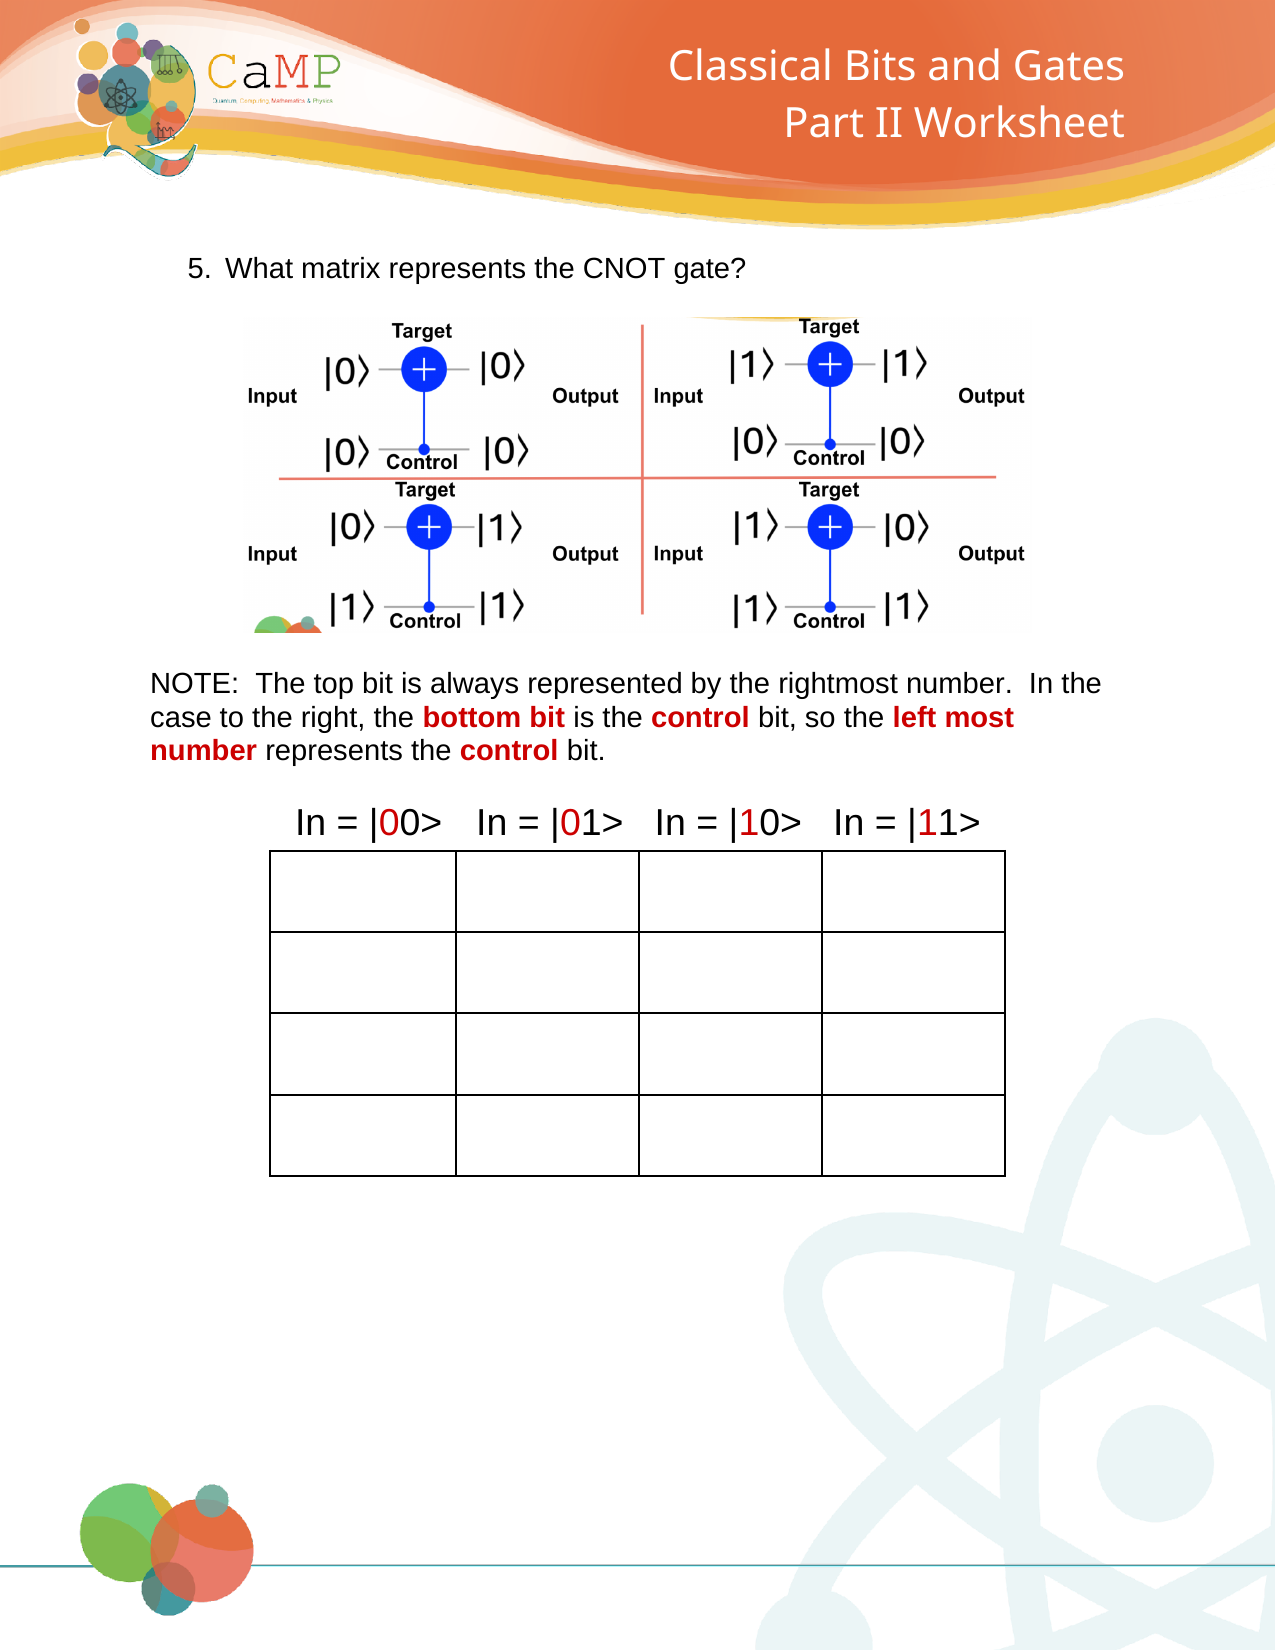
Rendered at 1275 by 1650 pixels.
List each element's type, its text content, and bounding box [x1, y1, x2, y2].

table_cell [823, 1096, 1004, 1175]
table_header [640, 852, 821, 931]
list What matrix represents the CNOT gate? [187, 251, 1125, 284]
table_cell [823, 933, 1004, 1012]
table_cell [457, 1014, 638, 1093]
text NOTE: The top bit is always represented by the rightmost number. In the case to the right, the bottom bit is the control bit, so the left most number represents the control bit. [150, 666, 1125, 767]
table_header [823, 852, 1004, 931]
table_cell [823, 1014, 1004, 1093]
table_header [457, 852, 638, 931]
table_cell [271, 1014, 455, 1093]
table_cell [271, 933, 455, 1012]
table_cell [457, 1096, 638, 1175]
table_cell [640, 1096, 821, 1175]
table_cell [457, 933, 638, 1012]
picture [0, 0, 1275, 1650]
table_cell [640, 933, 821, 1012]
table_cell [640, 1014, 821, 1093]
table_header [271, 852, 455, 931]
text In = |00> In = |01> In = |10> In = |11> [150, 800, 1125, 843]
table_cell [271, 1096, 455, 1175]
